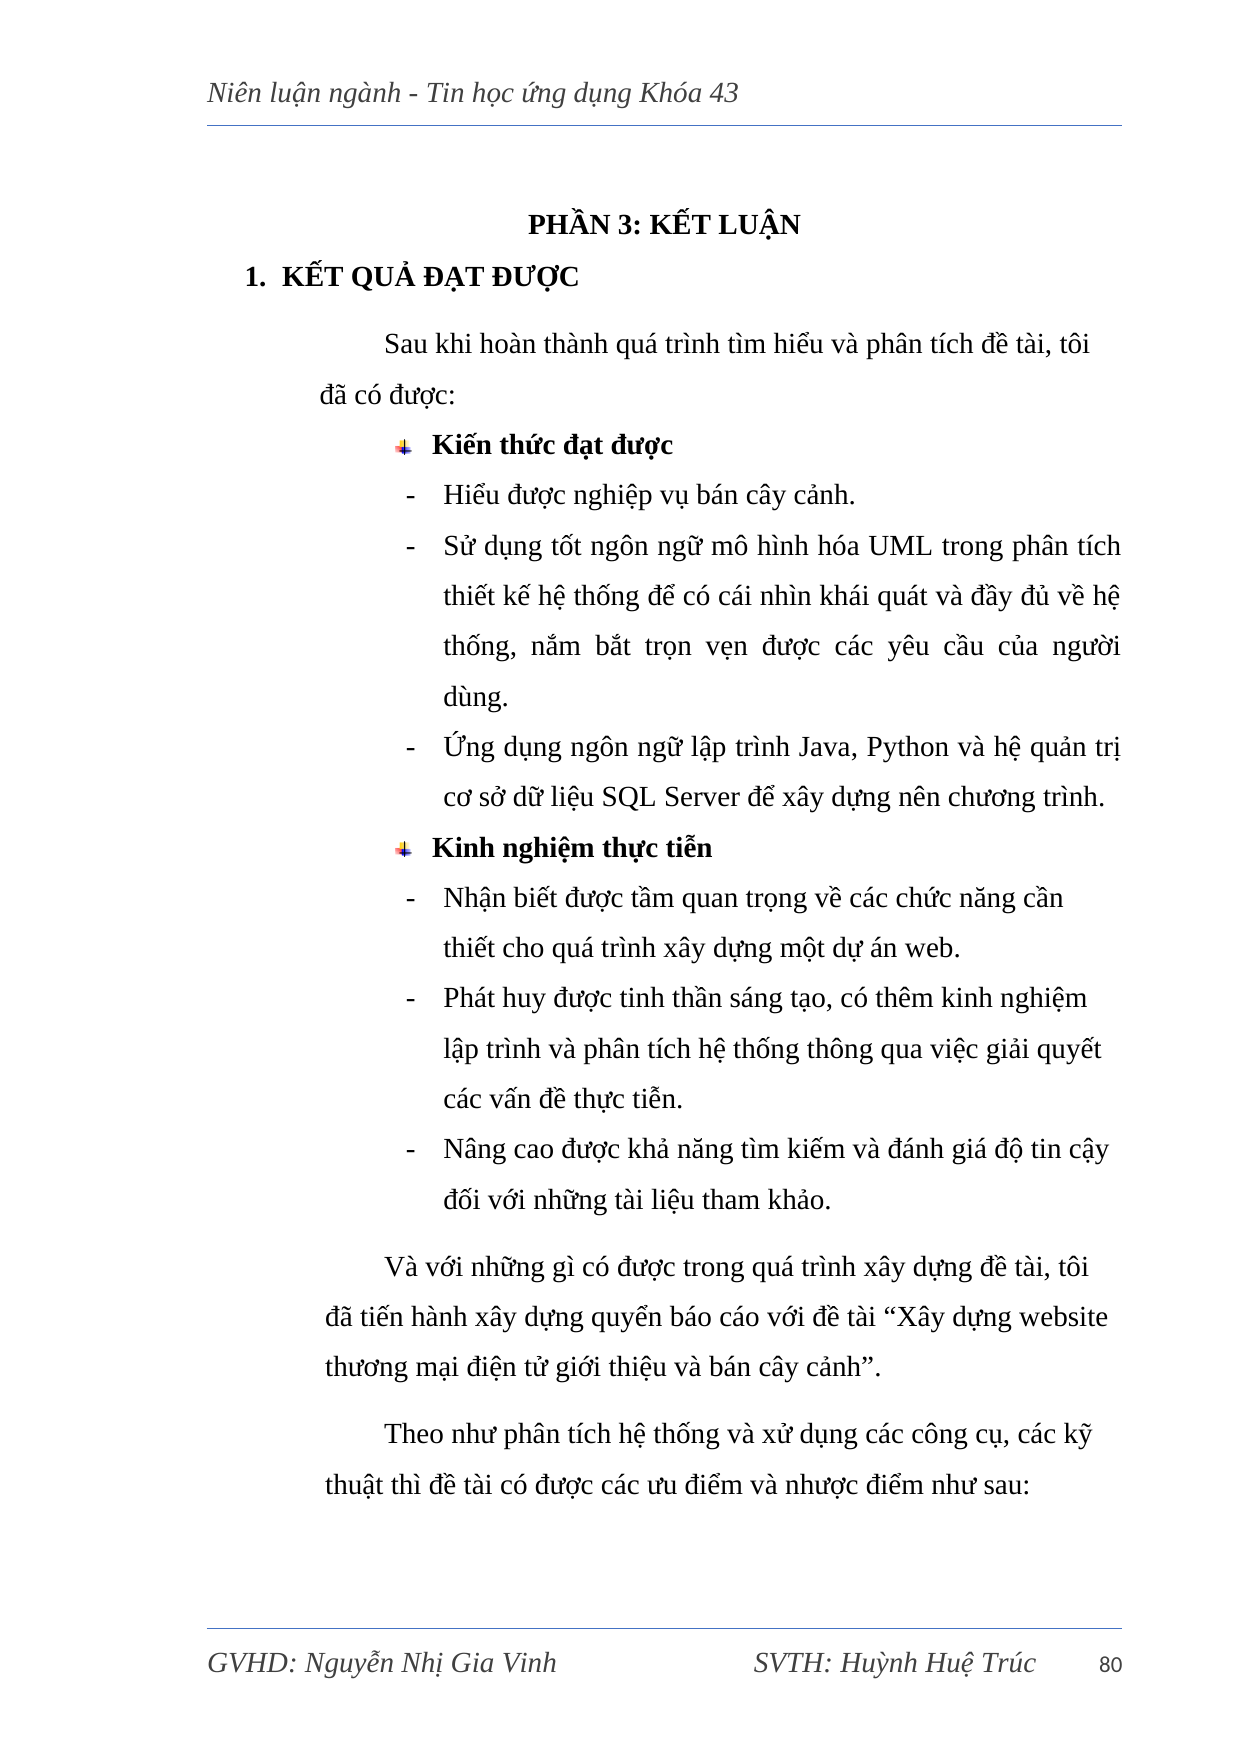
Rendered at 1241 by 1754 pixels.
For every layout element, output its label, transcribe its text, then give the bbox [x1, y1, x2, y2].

list Kiến thức đạt được [394, 427, 1122, 461]
list KẾT QUẢ ĐẠT ĐƯỢC [244, 259, 1122, 293]
list Sử dụng tốt ngôn ngữ mô hình hóa UML trong phân tích thiết kế hệ thống để có cái nhìn khái quát và đầy đủ về hệ thống, nắm bắt trọn vẹn được các yêu cầu của người dùng. [406, 528, 1122, 712]
list Theo như phân tích hệ thống và xử dụng các công cụ, các kỹ thuật thì đề tài có được các ưu điểm và nhược điểm như sau: [325, 1416, 1122, 1500]
picture [395, 438, 412, 455]
list Ứng dụng ngôn ngữ lập trình Java, Python và hệ quản trị cơ sở dữ liệu SQL Server để xây dựng nên chương trình. [406, 729, 1122, 813]
list Nâng cao được khả năng tìm kiếm và đánh giá độ tin cậy đối với những tài liệu tham khảo. [406, 1132, 1122, 1215]
text Và với những gì có được trong quá trình xây dựng đề tài, tôi đã tiến hành xây dựng quyển báo cáo với đề tài “Xây dựng website thương mại điện tử giới thiệu và bán cây cảnh”. [325, 1249, 1122, 1383]
list Sau khi hoàn thành quá trình tìm hiểu và phân tích đề tài, tôi đã có được: [319, 327, 1122, 410]
list Hiểu được nghiệp vụ bán cây cảnh. [406, 477, 1122, 511]
text PHẦN 3: KẾT LUẬN [207, 207, 1122, 240]
list Nhận biết được tầm quan trọng về các chức năng cần thiết cho quá trình xây dựng một dự án web. [406, 880, 1122, 964]
list Phát huy được tinh thần sáng tạo, có thêm kinh nghiệm lập trình và phân tích hệ thống thông qua việc giải quyết các vấn đề thực tiễn. [406, 981, 1122, 1115]
list Kinh nghiệm thực tiễn [394, 830, 1122, 863]
picture [395, 840, 412, 857]
